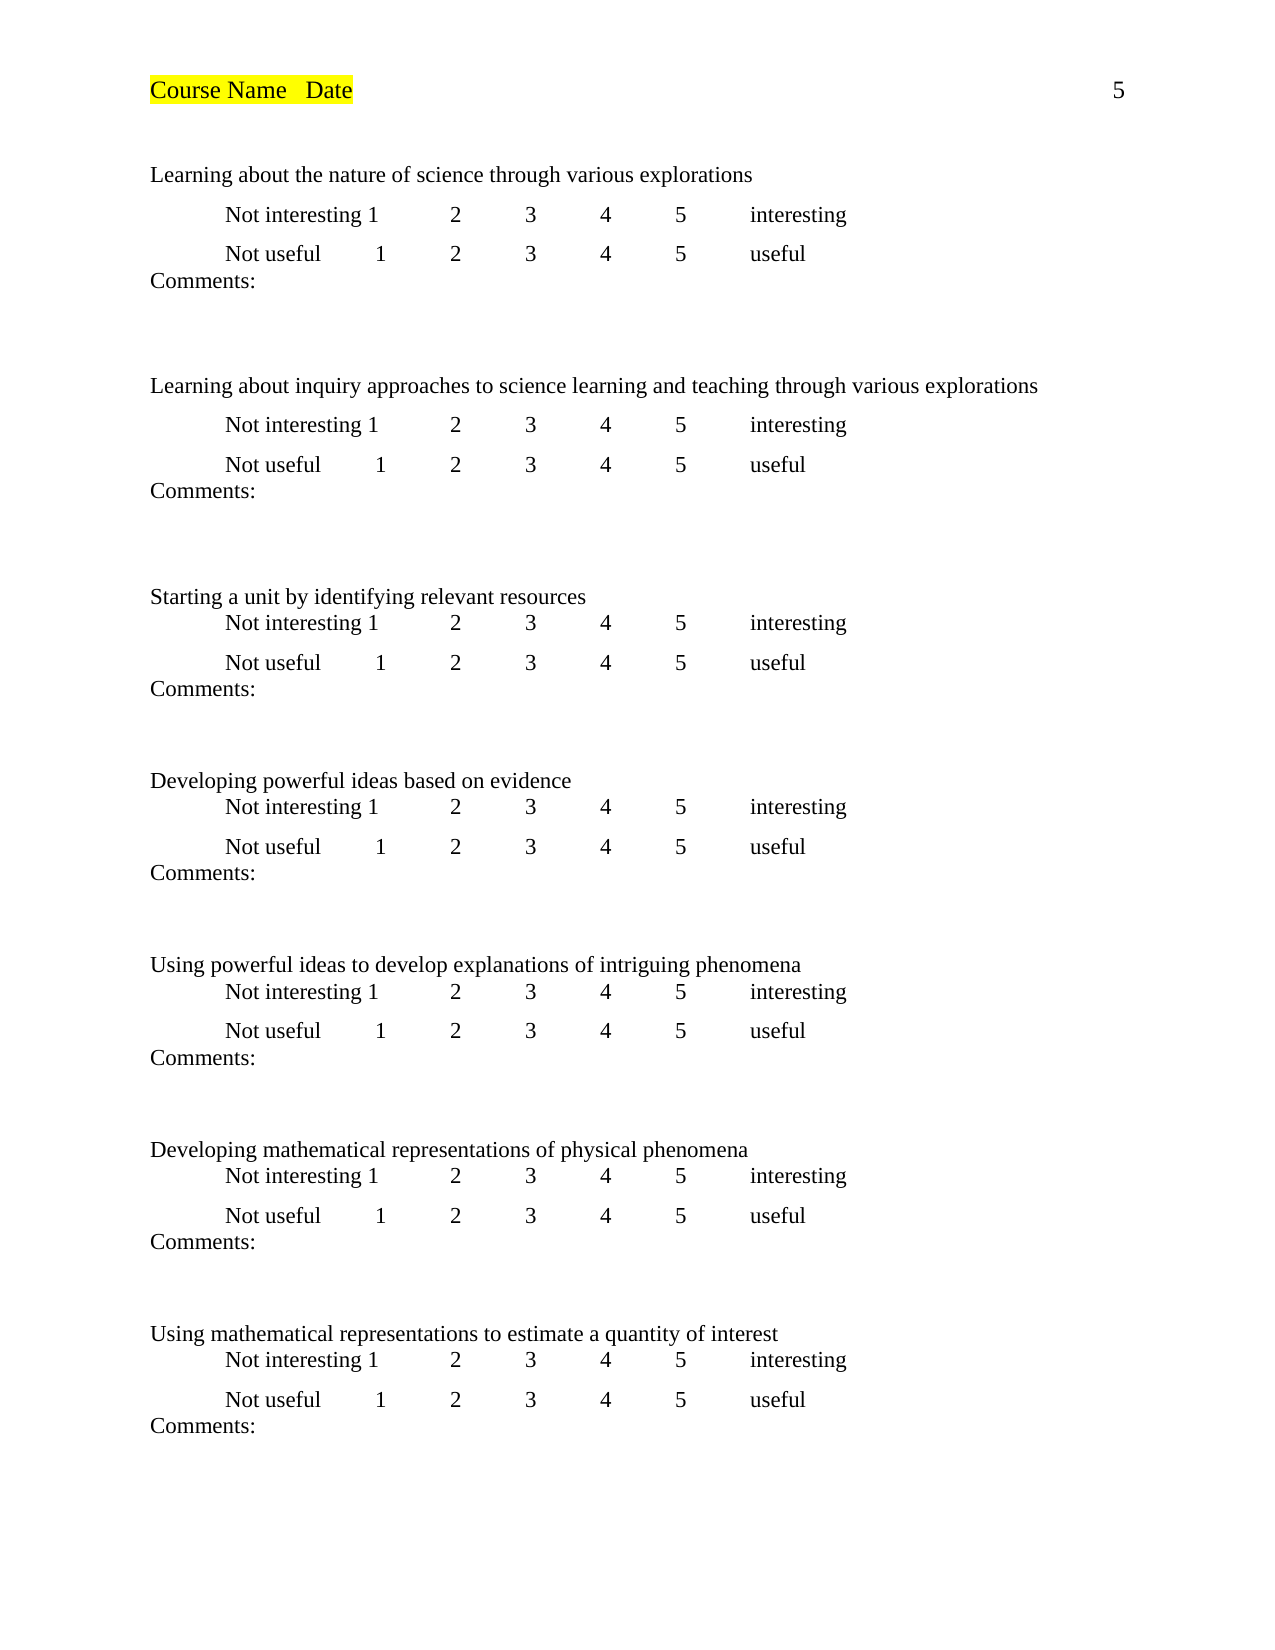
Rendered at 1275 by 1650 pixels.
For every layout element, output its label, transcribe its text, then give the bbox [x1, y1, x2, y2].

text Starting a unit by identifying relevant resources [150, 583, 1125, 609]
text Not interesting 1 2 3 4 5 interesting [150, 793, 1125, 820]
text Not interesting 1 2 3 4 5 interesting [150, 978, 1125, 1004]
text Not interesting 1 2 3 4 5 interesting [150, 609, 1125, 635]
text Not useful 1 2 3 4 5 useful [150, 451, 1125, 477]
text Comments: [150, 1044, 1125, 1070]
text Developing mathematical representations of physical phenomena [150, 1136, 1125, 1162]
text Not interesting 1 2 3 4 5 interesting [150, 1347, 1125, 1373]
text Using mathematical representations to estimate a quantity of interest [150, 1320, 1125, 1347]
text Not interesting 1 2 3 4 5 interesting [150, 201, 1125, 227]
text Not interesting 1 2 3 4 5 interesting [150, 412, 1125, 438]
text Developing powerful ideas based on evidence [150, 767, 1125, 793]
text Using powerful ideas to develop explanations of intriguing phenomena [150, 951, 1125, 978]
text Not useful 1 2 3 4 5 useful [150, 833, 1125, 859]
text Learning about the nature of science through various explorations [150, 161, 1125, 188]
text Comments: [150, 1412, 1125, 1439]
text Comments: [150, 267, 1125, 293]
text Not useful 1 2 3 4 5 useful [150, 648, 1125, 675]
text Not useful 1 2 3 4 5 useful [150, 1386, 1125, 1412]
text Not useful 1 2 3 4 5 useful [150, 240, 1125, 267]
text Comments: [150, 1228, 1125, 1254]
text Not interesting 1 2 3 4 5 interesting [150, 1162, 1125, 1188]
text Not useful 1 2 3 4 5 useful [150, 1202, 1125, 1228]
text Comments: [150, 477, 1125, 504]
text Learning about inquiry approaches to science learning and teaching through various explorations [150, 372, 1125, 398]
text Comments: [150, 859, 1125, 886]
text Not useful 1 2 3 4 5 useful [150, 1017, 1125, 1044]
text Comments: [150, 675, 1125, 701]
